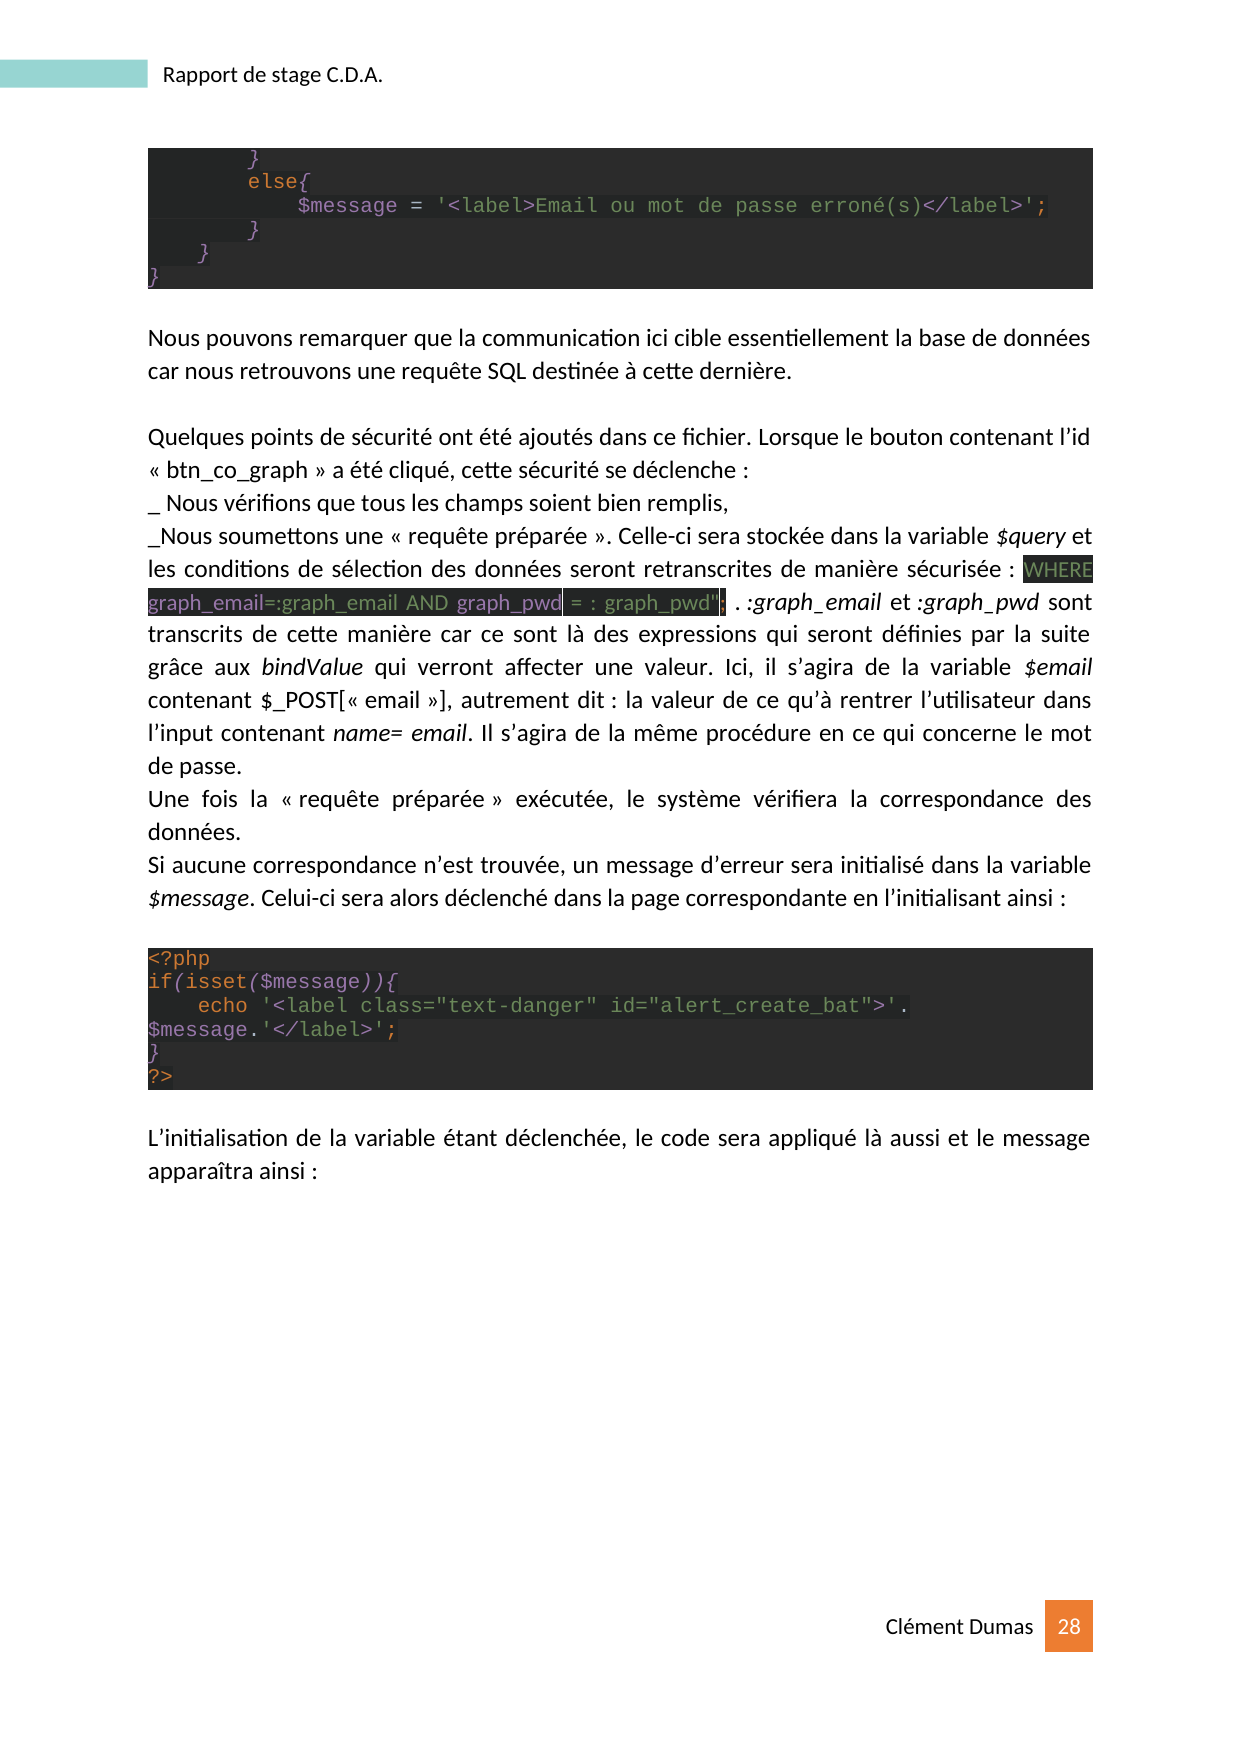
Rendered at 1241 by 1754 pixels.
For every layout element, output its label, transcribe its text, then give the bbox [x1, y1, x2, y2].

text Nous pouvons remarquer que la communication ici cible essentiellement la base de données car nous retrouvons une requête SQL destinée à cette dernière. [148, 322, 1093, 386]
text Si aucune correspondance n’est trouvée, un message d’erreur sera initialisé dans la variable $message. Celui-ci sera alors déclenché dans la page correspondante en l’initialisant ainsi : [148, 849, 1093, 912]
text <?php if(isset($message)){ echo '<label class="text-danger" id="alert_create_bat">'.$message.'</label>'; } ?> [148, 948, 1093, 1090]
text _ Nous vérifions que tous les champs soient bien remplis, [148, 487, 1093, 517]
text Quelques points de sécurité ont été ajoutés dans ce fichier. Lorsque le bouton contenant l’id « btn_co_graph » a été cliqué, cette sécurité se déclenche : [148, 421, 1093, 484]
text _Nous soumettons une « requête préparée ». Celle-ci sera stockée dans la variable $query et les conditions de sélection des données seront retranscrites de manière sécurisée : WHERE graph_email=:graph_email AND graph_pwd = : graph_pwd"; . :graph_email et :graph_pwd sont transcrits de cette manière car ce sont là des expressions qui seront définies par la suite grâce aux bindValue qui verront affecter une valeur. Ici, il s’agira de la variable $email contenant $_POST[« email »], autrement dit : la valeur de ce qu’à rentrer l’utilisateur dans l’input contenant name= email. Il s’agira de la même procédure en ce qui concerne le mot de passe. [148, 520, 1093, 781]
text L’initialisation de la variable étant déclenchée, le code sera appliqué là aussi et le message apparaîtra ainsi : [148, 1123, 1093, 1186]
text Une fois la « requête préparée » exécutée, le système vérifiera la correspondance des données. [148, 783, 1093, 847]
